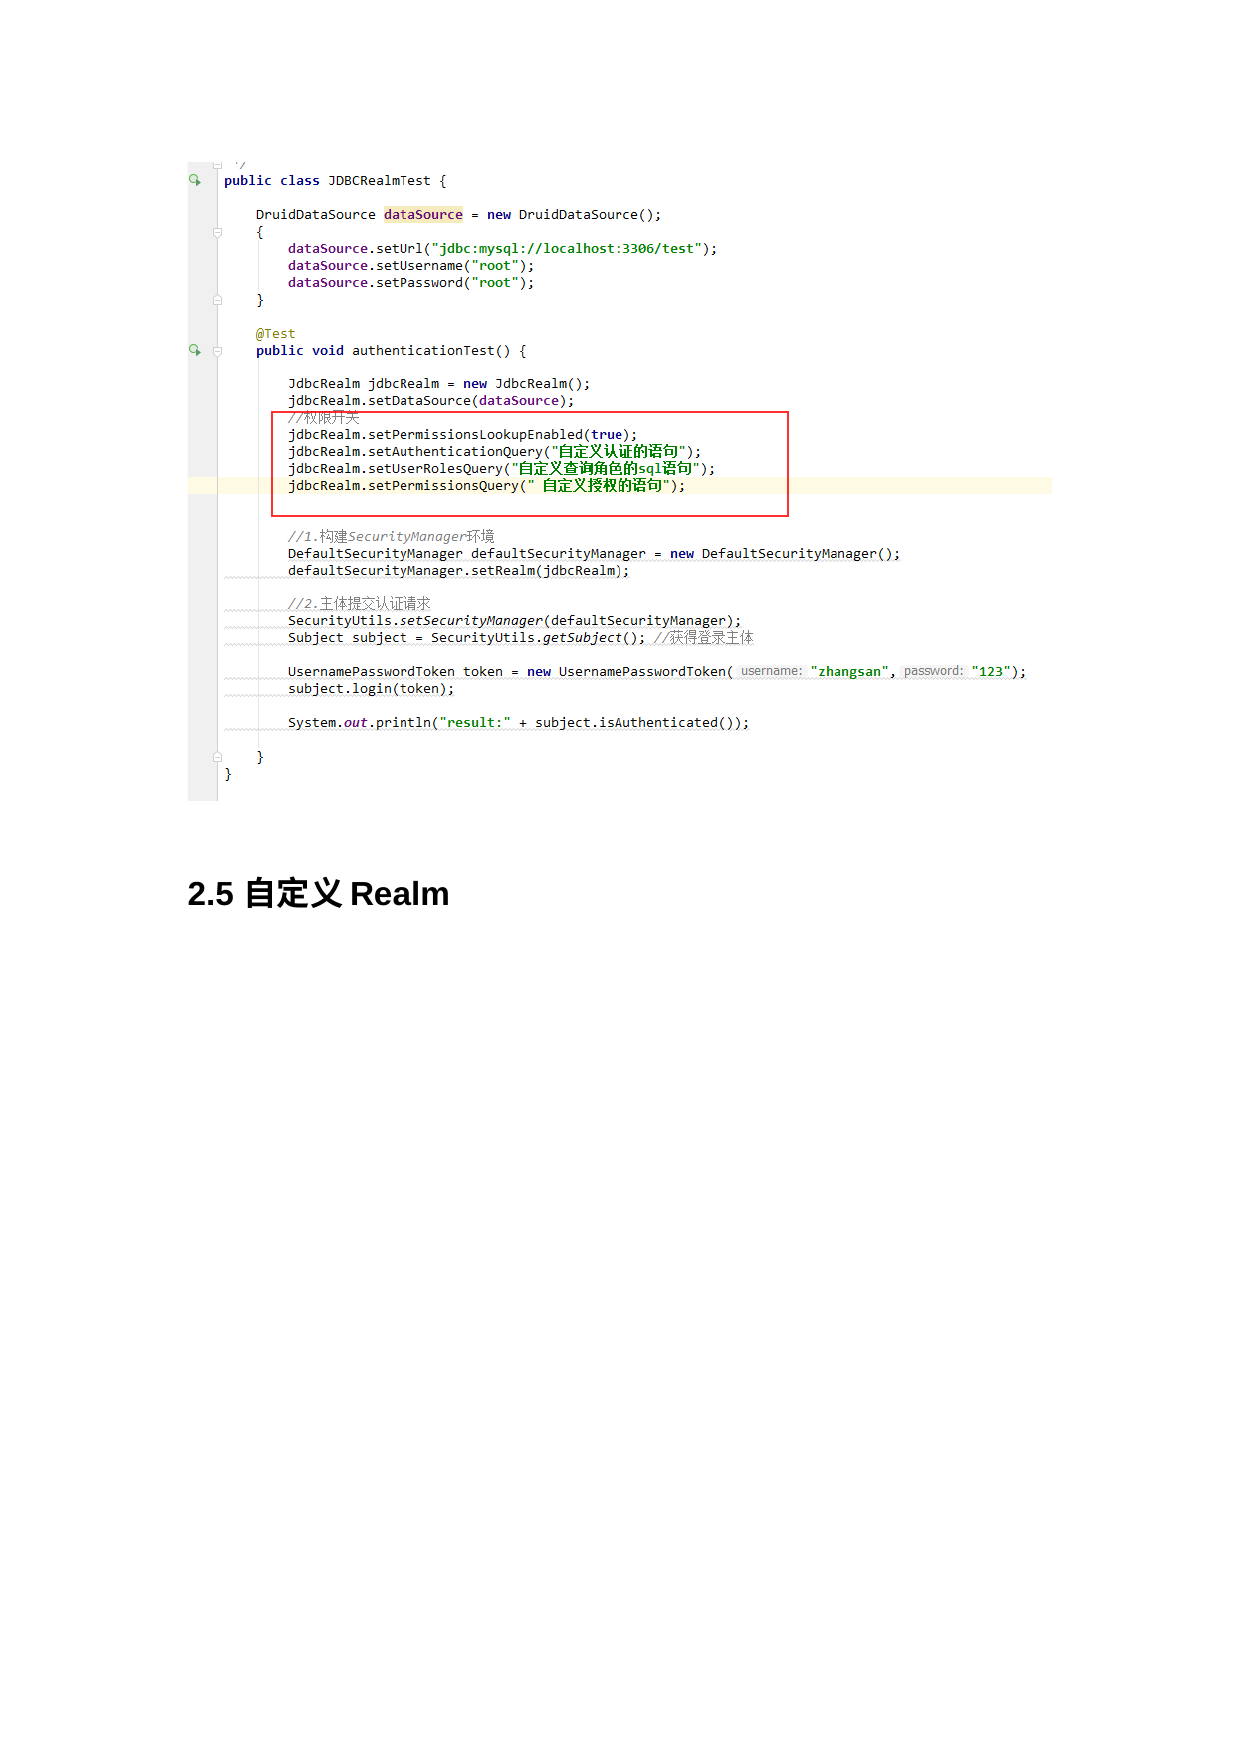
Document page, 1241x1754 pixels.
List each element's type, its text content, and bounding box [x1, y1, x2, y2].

subtitle 2.5 自定义Realm [187, 801, 1053, 924]
picture [187, 162, 1053, 801]
